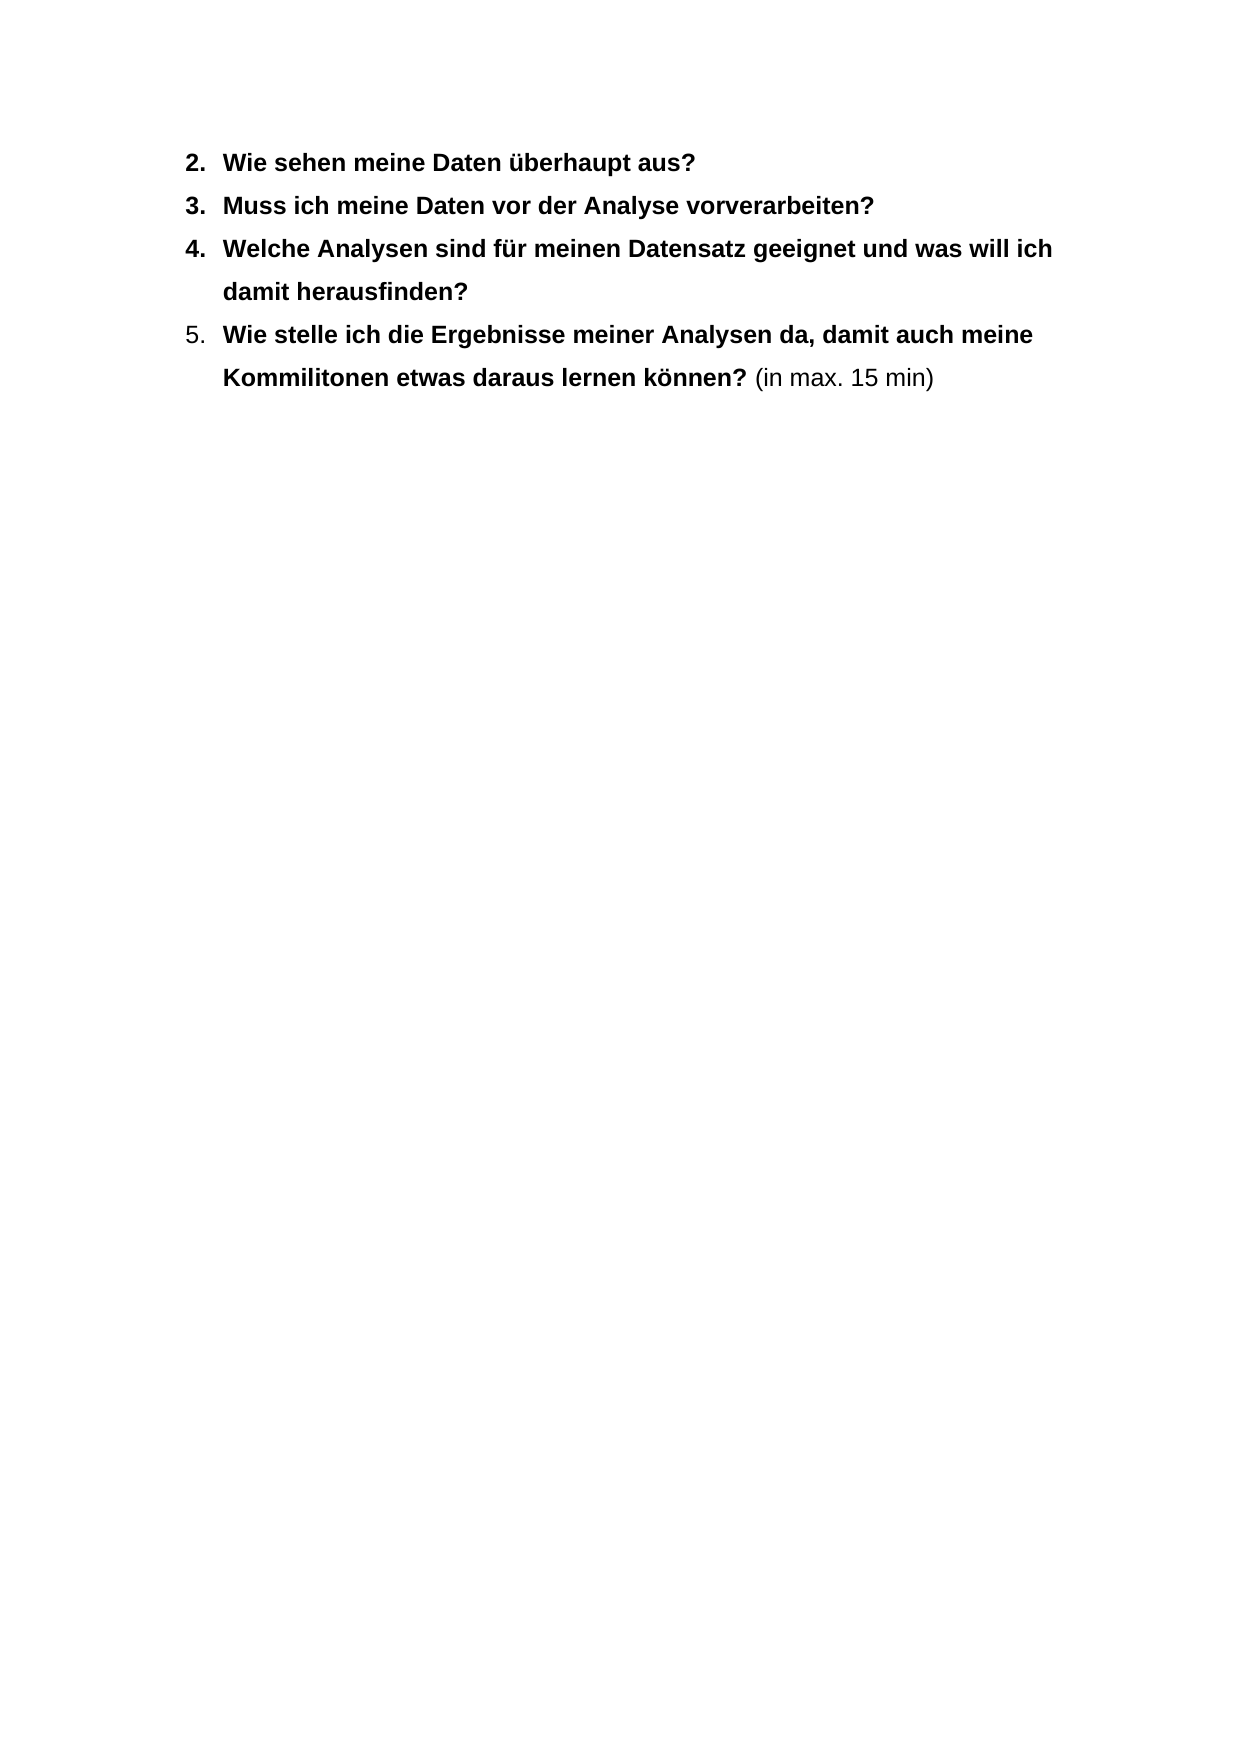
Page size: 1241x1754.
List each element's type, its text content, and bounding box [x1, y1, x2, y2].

list Muss ich meine Daten vor der Analyse vorverarbeiten? [185, 191, 1093, 219]
list Wie sehen meine Daten überhaupt aus? [185, 148, 1093, 176]
list Wie stelle ich die Ergebnisse meiner Analysen da, damit auch meine Kommilitonen etwas daraus lernen können? (in max. 15 min) [185, 320, 1093, 392]
list Welche Analysen sind für meinen Datensatz geeignet und was will ich damit herausfinden? [185, 234, 1093, 306]
